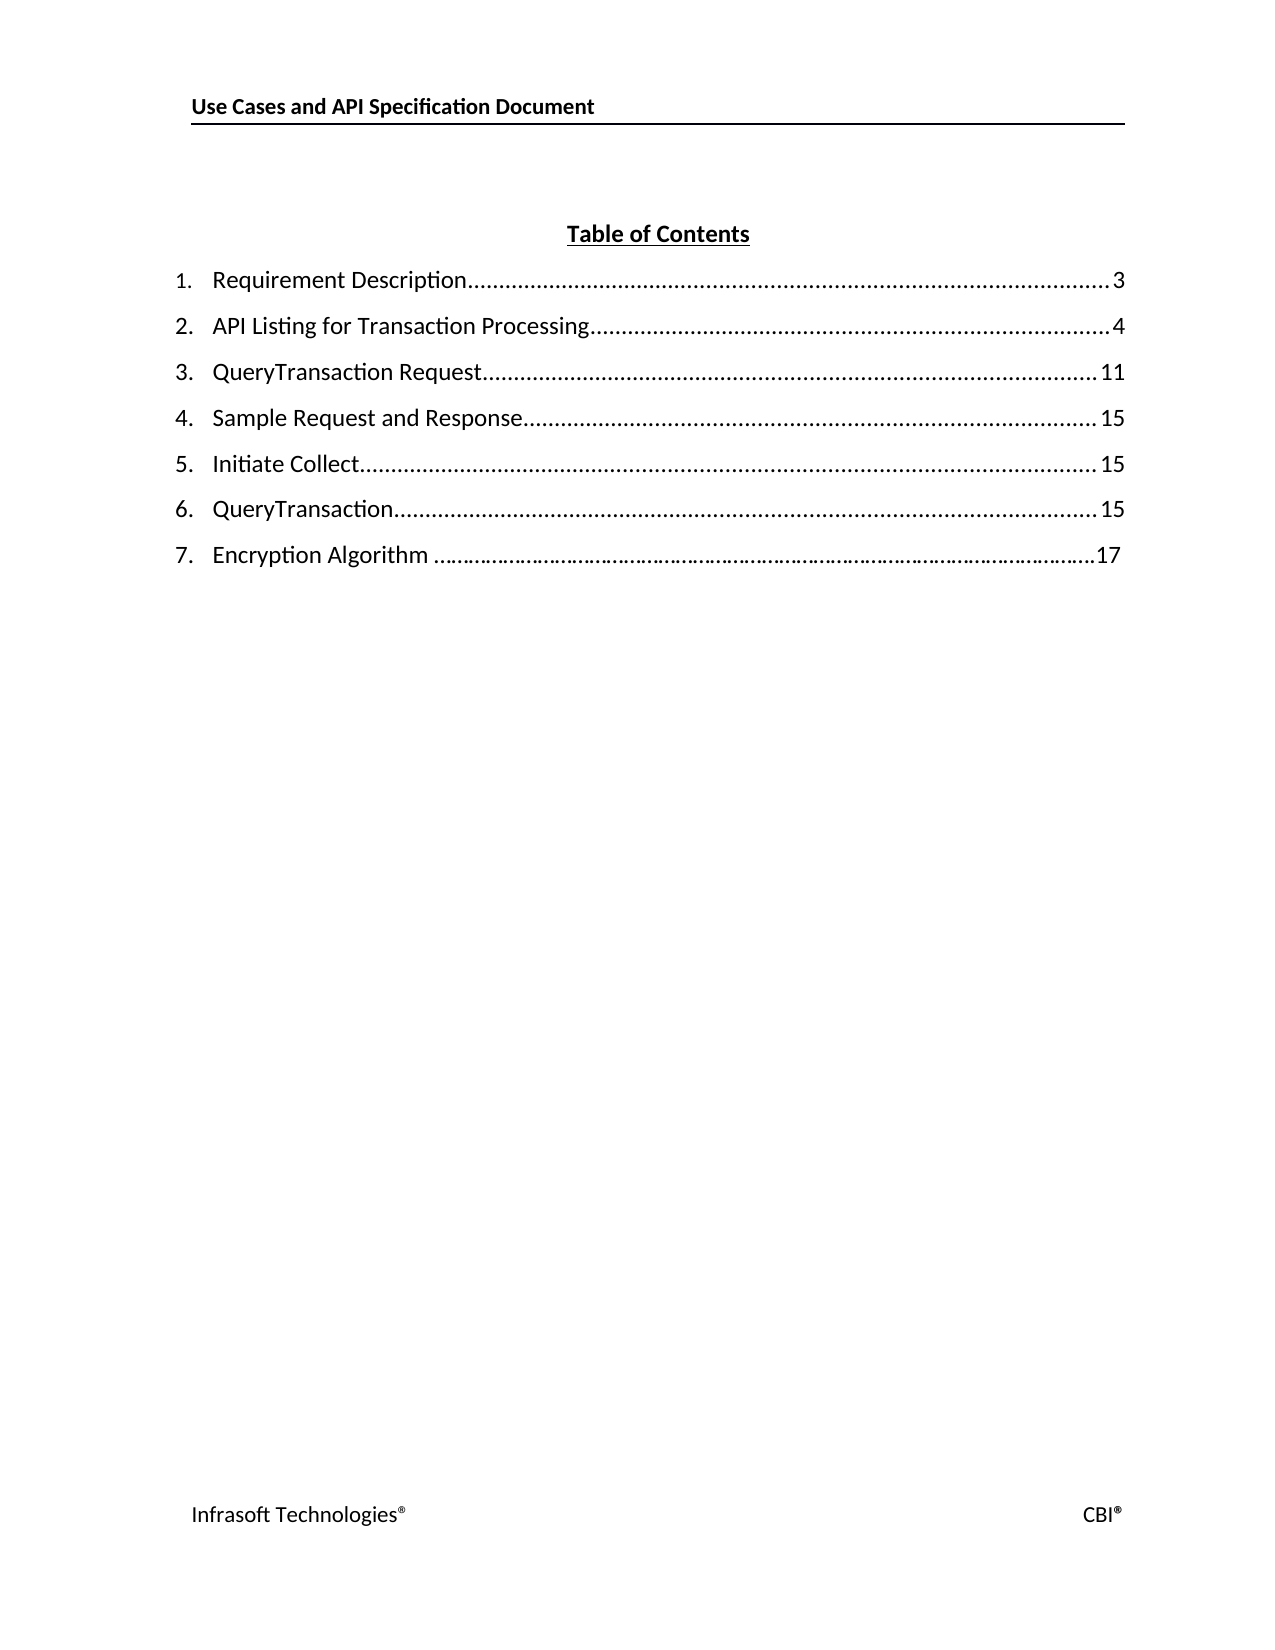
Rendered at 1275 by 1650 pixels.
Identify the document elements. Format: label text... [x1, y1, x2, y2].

list QueryTransaction Request 11 [175, 354, 1125, 387]
list Sample Request and Response 15 [175, 399, 1125, 433]
text Table of Contents [191, 216, 1125, 249]
list API Listing for Transaction Processing 4 [175, 308, 1125, 341]
list Requirement Description 3 [175, 262, 1125, 295]
list Encryption Algorithm …………………………………………………………………………………………………….17 [175, 537, 1125, 570]
list Initiate Collect 15 [175, 445, 1125, 479]
list QueryTransaction 15 [175, 491, 1125, 524]
